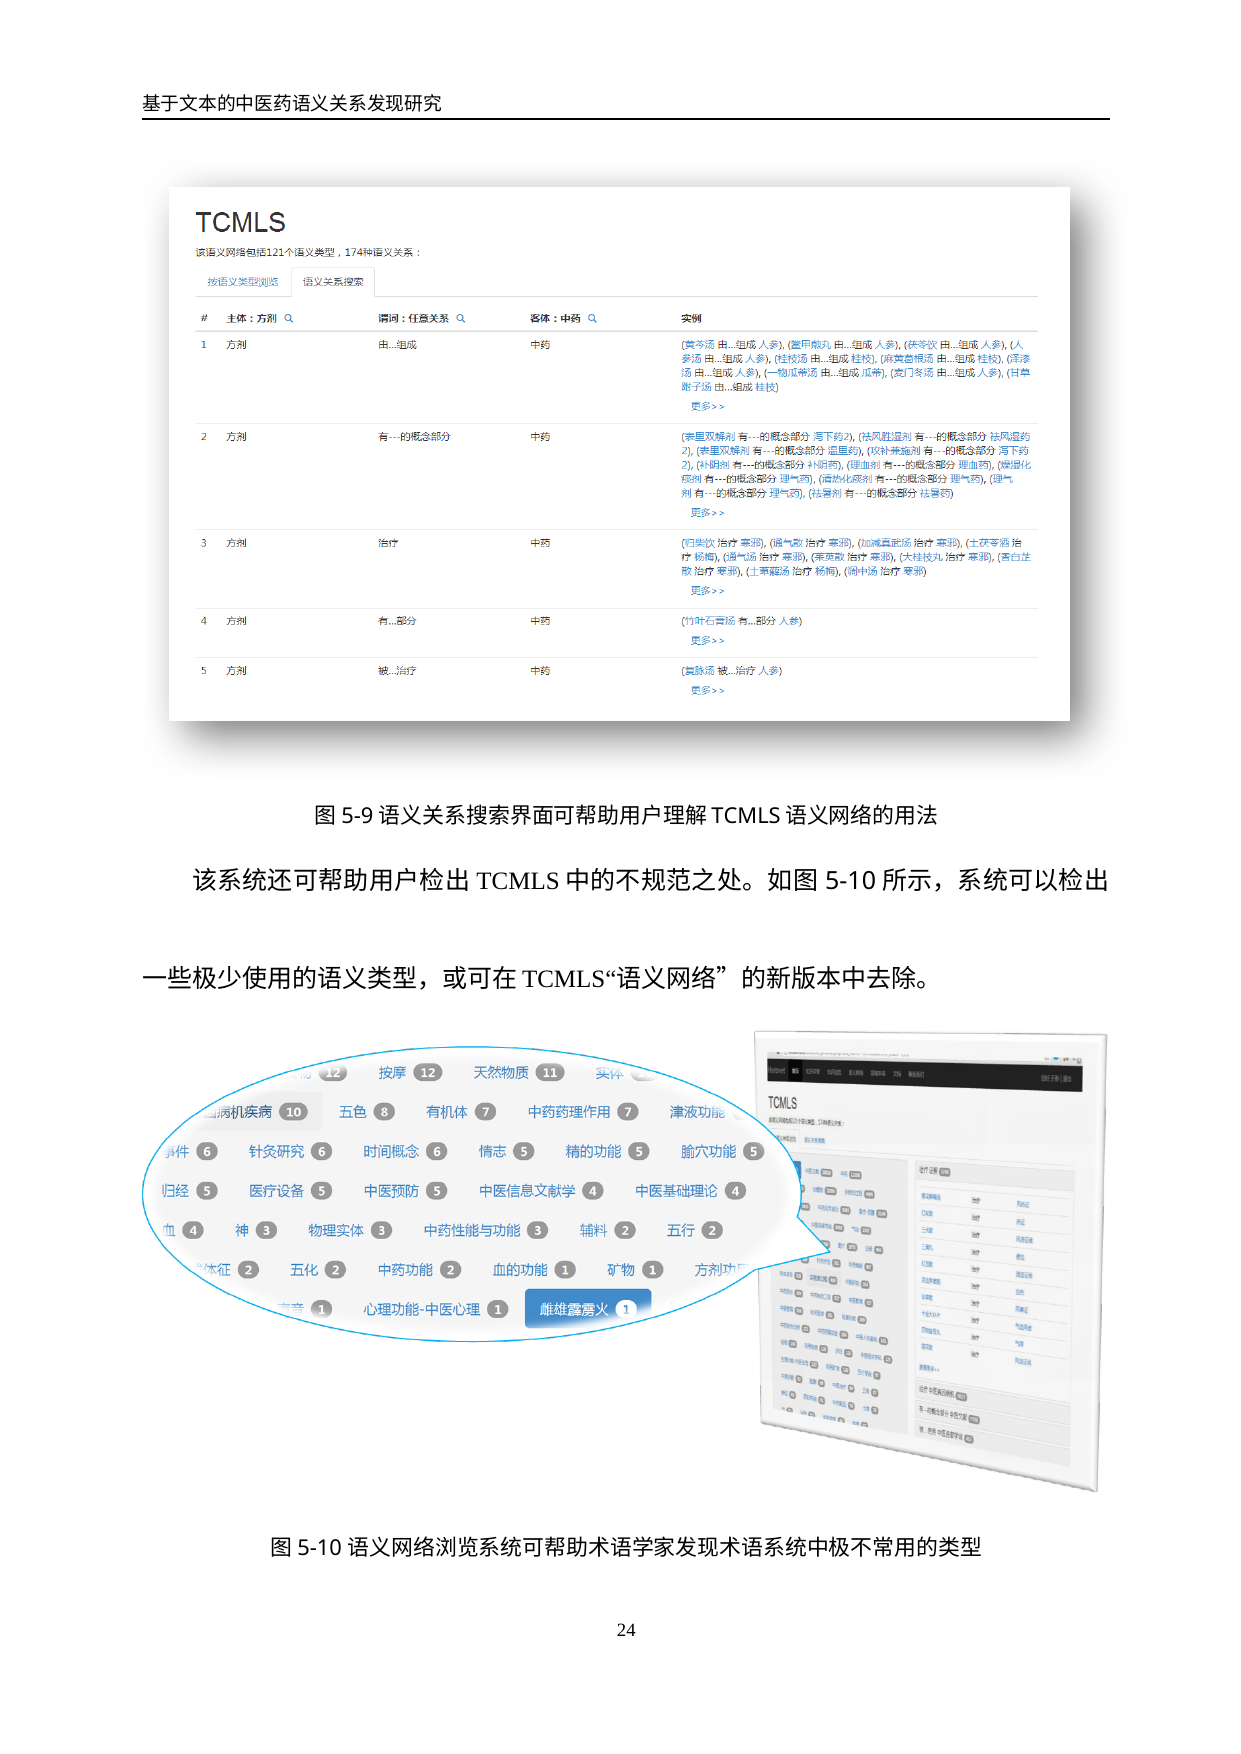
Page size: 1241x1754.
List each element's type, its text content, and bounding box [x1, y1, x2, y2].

picture [169, 187, 1070, 721]
picture [141, 1026, 1111, 1497]
